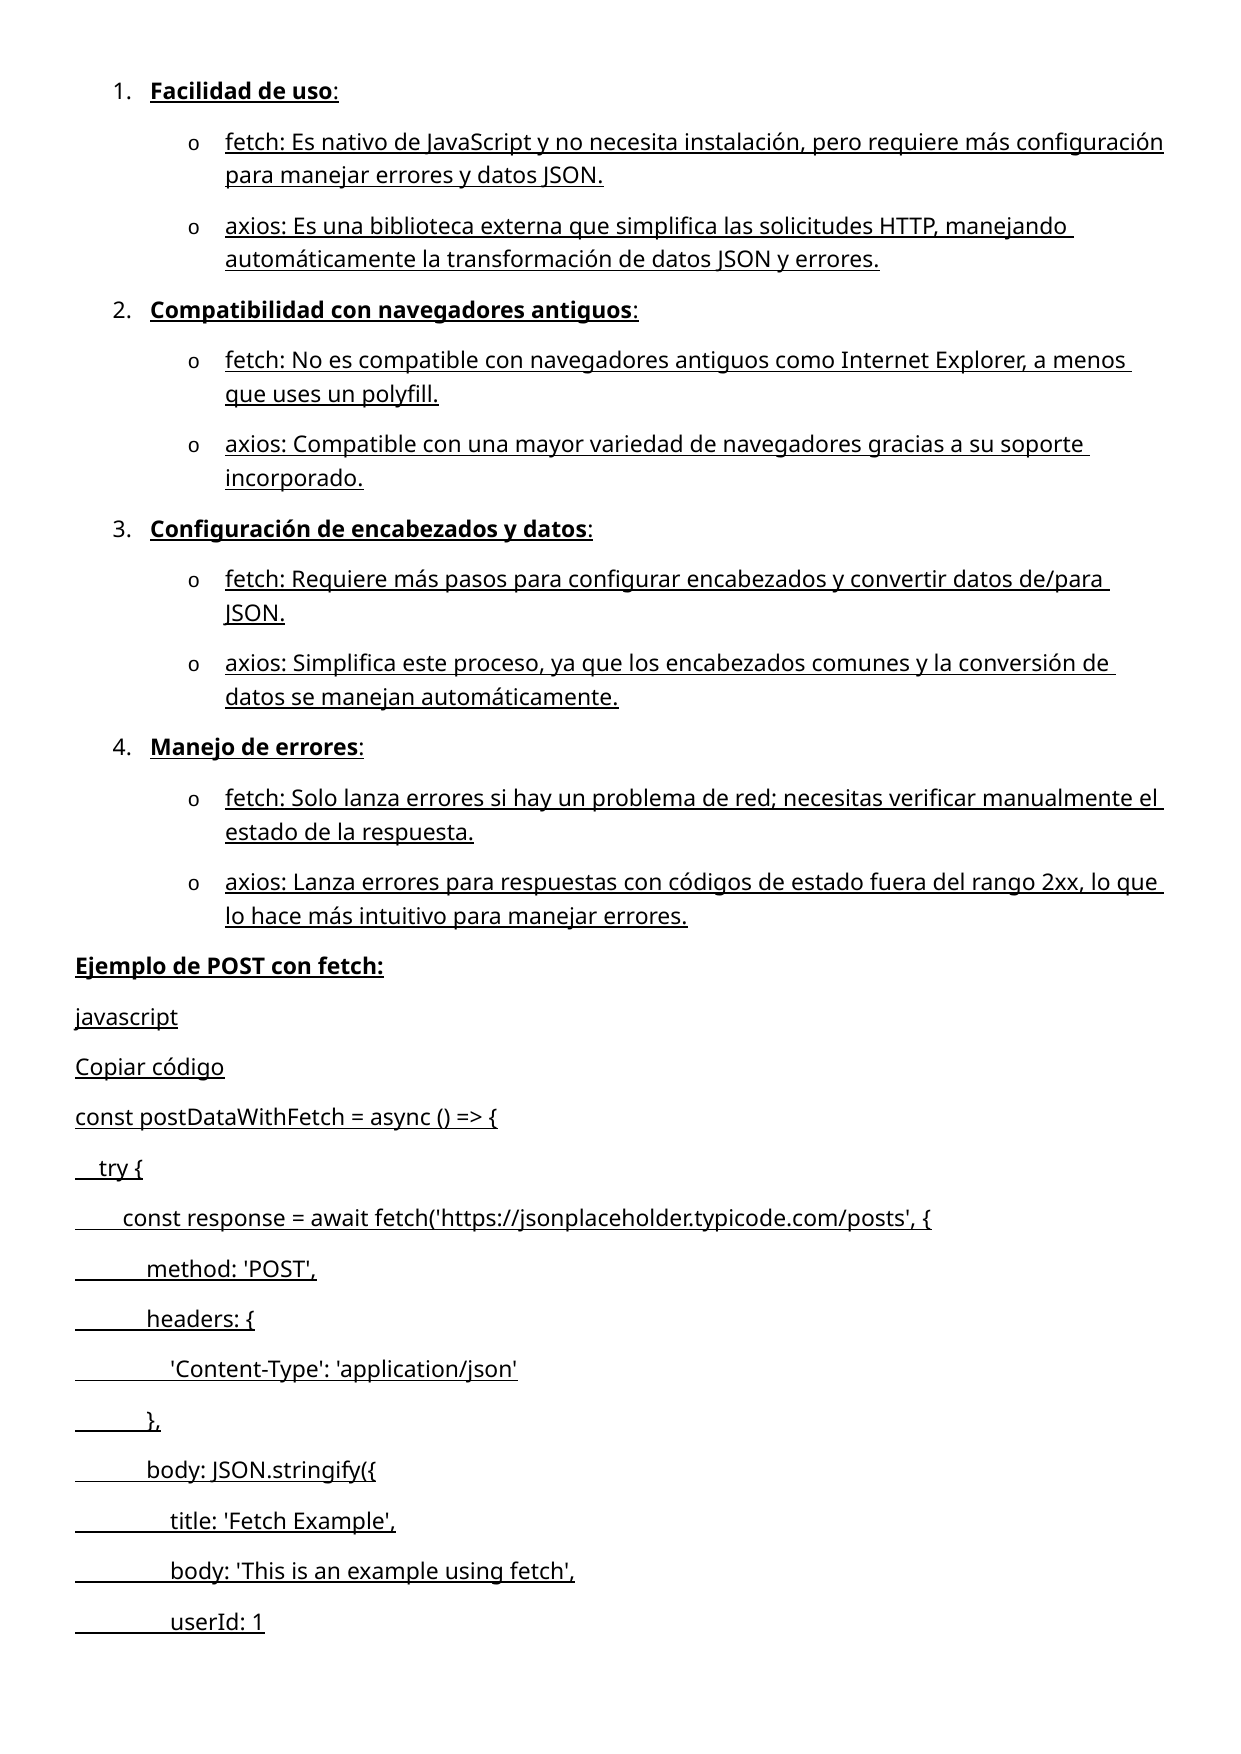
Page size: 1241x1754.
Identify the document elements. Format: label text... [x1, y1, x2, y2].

text const response = await fetch('https://jsonplaceholder.typicode.com/posts', { [75, 1202, 1165, 1233]
list fetch: No es compatible con navegadores antiguos como Internet Explorer, a menos que uses un polyfill. [187, 344, 1165, 409]
text const postDataWithFetch = async () => { [75, 1101, 1165, 1132]
list axios: Compatible con una mayor variedad de navegadores gracias a su soporte incorporado. [187, 428, 1165, 493]
text method: 'POST', [75, 1252, 1165, 1284]
text title: 'Fetch Example', [75, 1504, 1165, 1536]
text body: JSON.stringify({ [75, 1454, 1165, 1485]
text Copiar código [75, 1051, 1165, 1082]
list Manejo de errores: [112, 731, 1165, 762]
list Configuración de encabezados y datos: [112, 512, 1165, 544]
text }, [75, 1404, 1165, 1435]
list fetch: Solo lanza errores si hay un problema de red; necesitas verificar manualmente el estado de la respuesta. [187, 782, 1165, 847]
list Facilidad de uso: [112, 75, 1165, 106]
text userId: 1 [75, 1605, 1165, 1637]
text headers: { [75, 1303, 1165, 1334]
list axios: Simplifica este proceso, ya que los encabezados comunes y la conversión de datos se manejan automáticamente. [187, 647, 1165, 712]
list axios: Lanza errores para respuestas con códigos de estado fuera del rango 2xx, lo que lo hace más intuitivo para manejar errores. [187, 866, 1165, 931]
list Compatibilidad con navegadores antiguos: [112, 294, 1165, 325]
text body: 'This is an example using fetch', [75, 1555, 1165, 1586]
text 'Content-Type': 'application/json' [75, 1353, 1165, 1384]
text Ejemplo de POST con fetch: [75, 950, 1165, 981]
list fetch: Requiere más pasos para configurar encabezados y convertir datos de/para JSON. [187, 563, 1165, 628]
text try { [75, 1152, 1165, 1183]
list axios: Es una biblioteca externa que simplifica las solicitudes HTTP, manejando automáticamente la transformación de datos JSON y errores. [187, 209, 1165, 274]
text javascript [75, 1000, 1165, 1032]
list fetch: Es nativo de JavaScript y no necesita instalación, pero requiere más configuración para manejar errores y datos JSON. [187, 125, 1165, 190]
